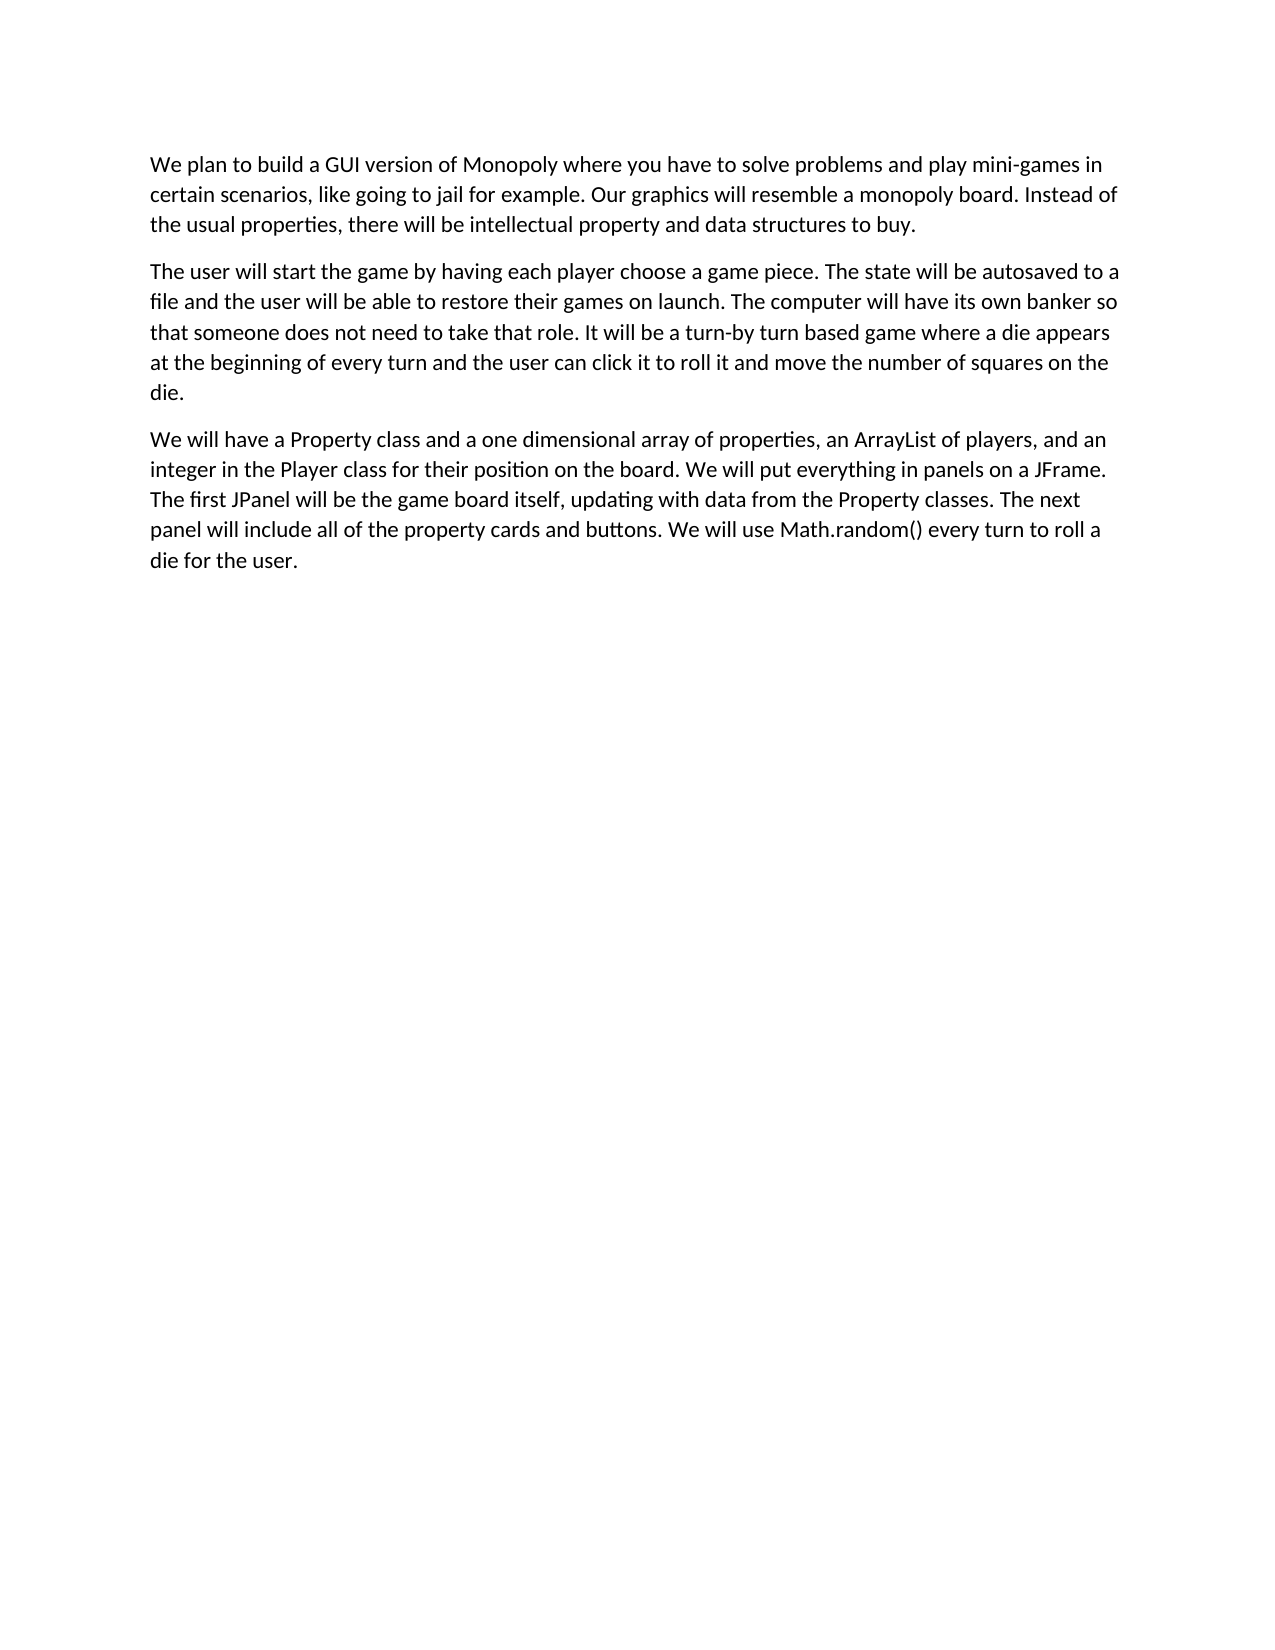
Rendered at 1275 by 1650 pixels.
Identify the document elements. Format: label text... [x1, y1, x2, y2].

text We will have a Property class and a one dimensional array of properties, an ArrayList of players, and an integer in the Player class for their position on the board. We will put everything in panels on a JFrame. The first JPanel will be the game board itself, updating with data from the Property classes. The next panel will include all of the property cards and buttons. We will use Math.random() every turn to roll a die for the user. [150, 425, 1125, 574]
text The user will start the game by having each player choose a game piece. The state will be autosaved to a file and the user will be able to restore their games on launch. The computer will have its own banker so that someone does not need to take that role. It will be a turn-by turn based game where a die appears at the beginning of every turn and the user can click it to roll it and move the number of squares on the die. [150, 257, 1125, 406]
text We plan to build a GUI version of Monopoly where you have to solve problems and play mini-games in certain scenarios, like going to jail for example. Our graphics will resemble a monopoly board. Instead of the usual properties, there will be intellectual property and data structures to buy. [150, 150, 1125, 238]
